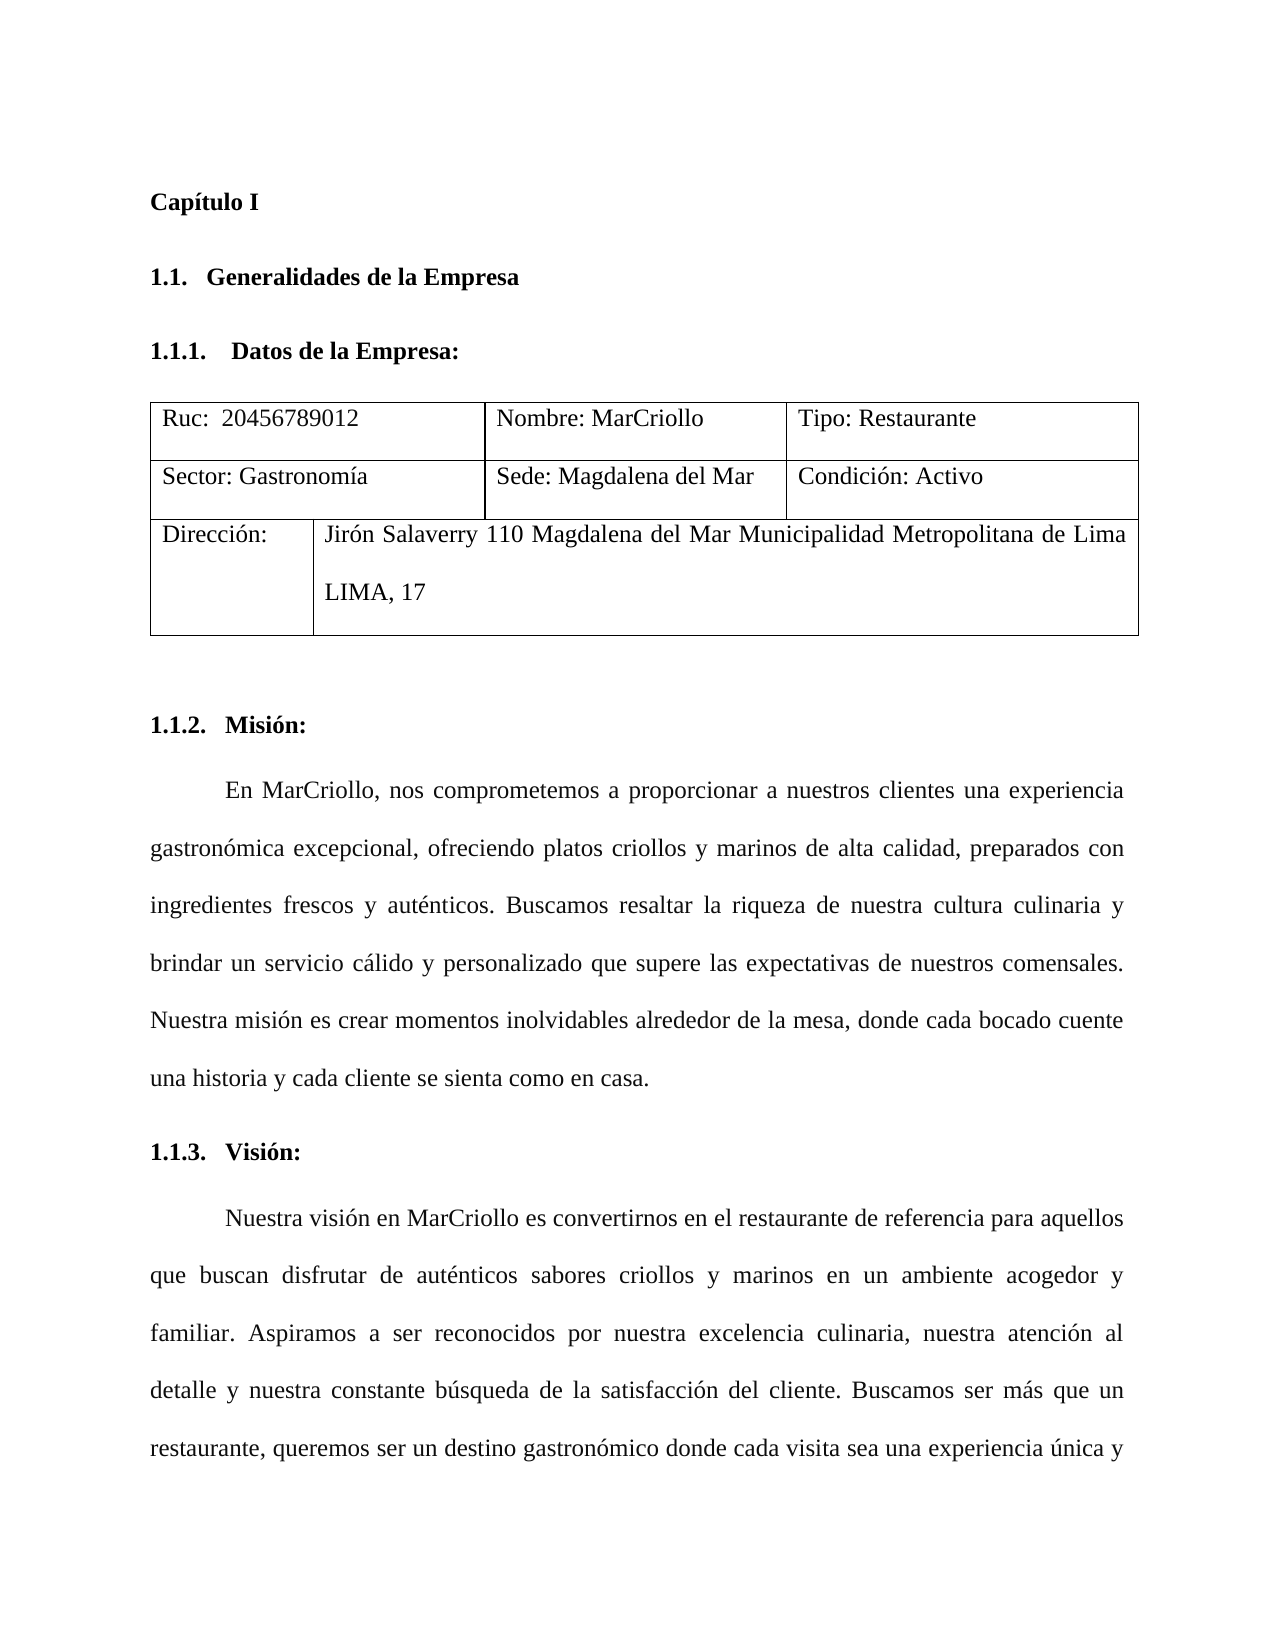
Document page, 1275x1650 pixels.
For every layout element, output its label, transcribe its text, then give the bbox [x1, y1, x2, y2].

subtitle Capítulo I [150, 187, 1125, 216]
table_cell Sede: Magdalena del Mar [486, 461, 786, 518]
table_header Nombre: MarCriollo [486, 403, 786, 460]
table_cell Sector: Gastronomía [151, 461, 484, 518]
subtitle Datos de la Empresa: [150, 336, 1125, 364]
table_header Tipo: Restaurante [787, 403, 1138, 460]
table_cell Condición: Activo [787, 461, 1138, 518]
table_header Ruc: 20456789012 [151, 403, 484, 460]
table_cell Dirección: [151, 520, 313, 634]
text En MarCriollo, nos comprometemos a proporcionar a nuestros clientes una experiencia gastronómica excepcional, ofreciendo platos criollos y marinos de alta calidad, preparados con ingredientes frescos y auténticos. Buscamos resaltar la riqueza de nuestra cultura culinaria y brindar un servicio cálido y personalizado que supere las expectativas de nuestros comensales. Nuestra misión es crear momentos inolvidables alrededor de la mesa, donde cada bocado cuente una historia y cada cliente se sienta como en casa. [150, 776, 1125, 1092]
table_cell Jirón Salaverry 110 Magdalena del Mar Municipalidad Metropolitana de Lima LIMA, 17 [314, 520, 1138, 634]
subtitle Generalidades de la Empresa [150, 262, 1125, 290]
subtitle Misión: [150, 710, 1125, 738]
subtitle Visión: [150, 1137, 1125, 1166]
